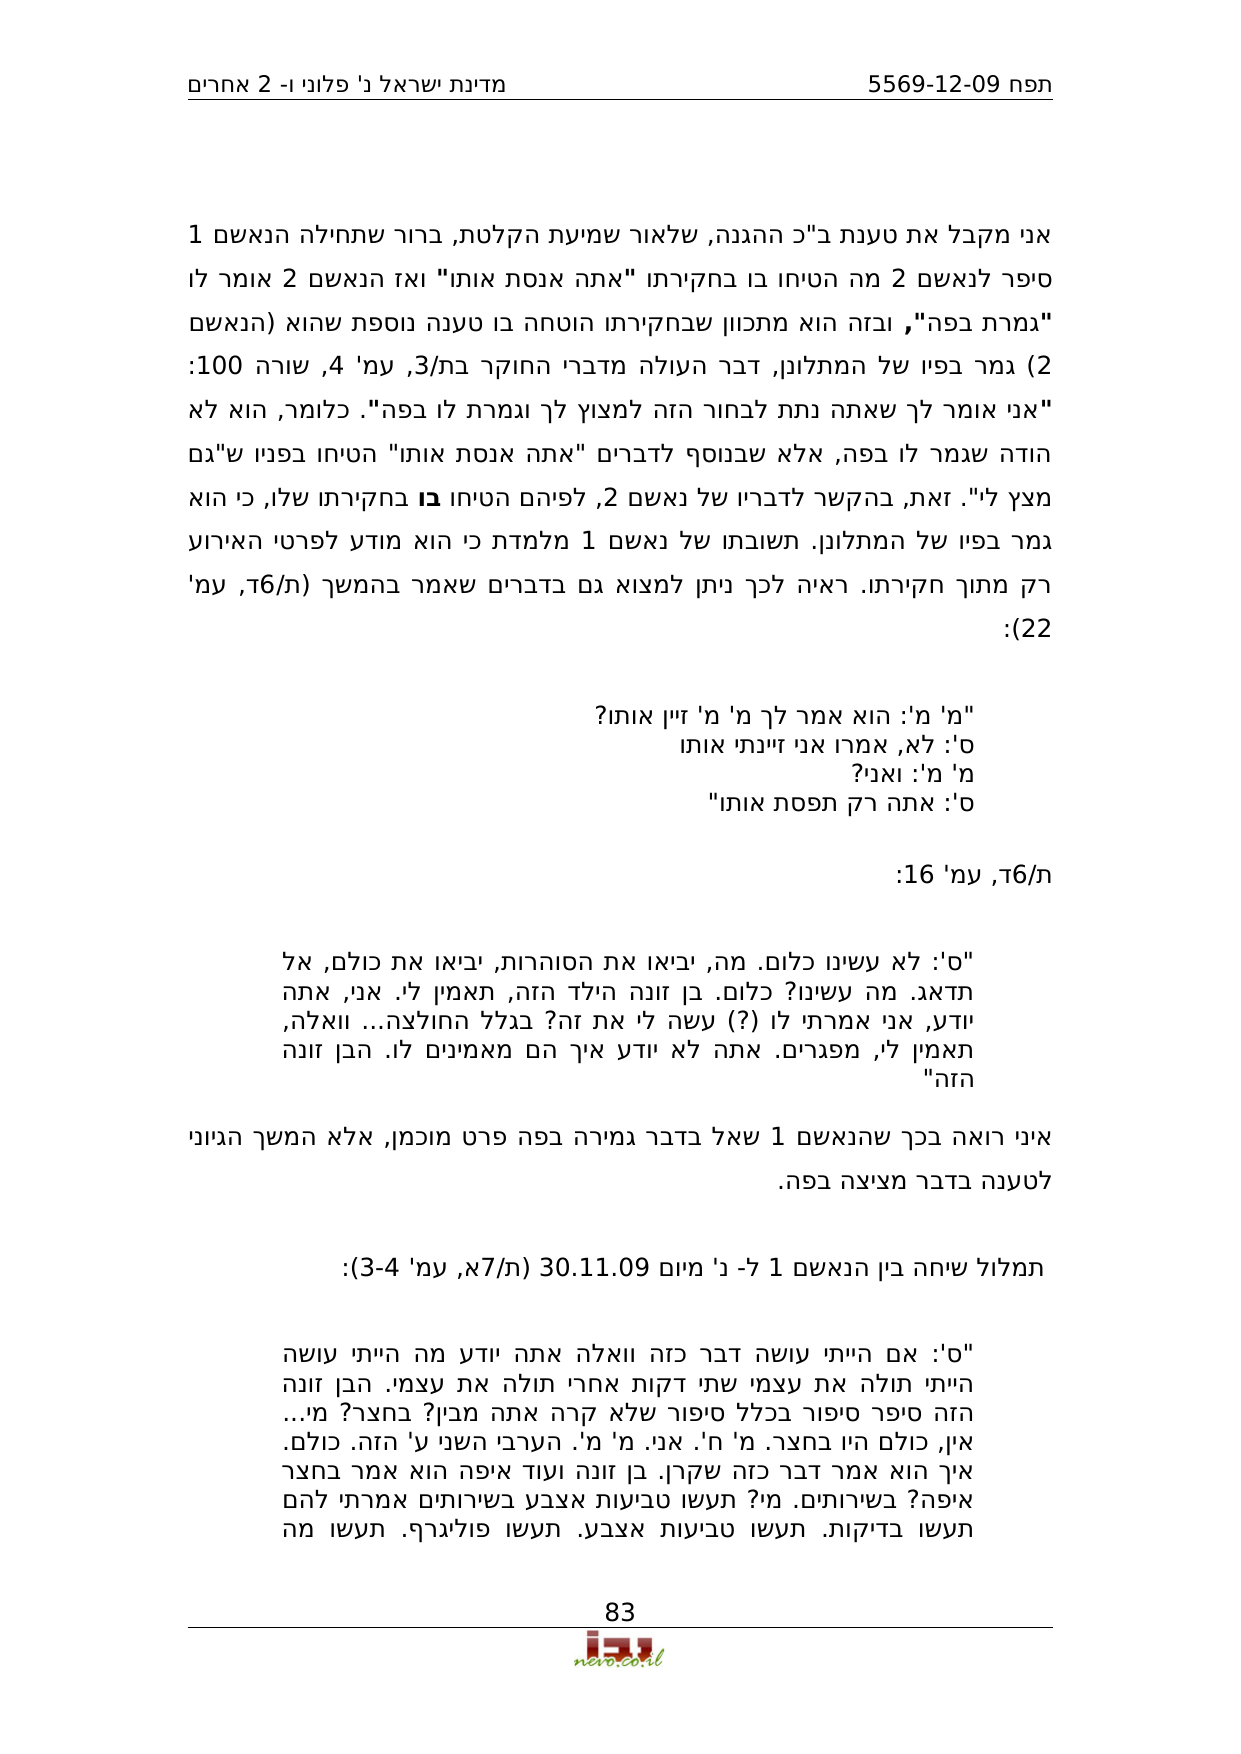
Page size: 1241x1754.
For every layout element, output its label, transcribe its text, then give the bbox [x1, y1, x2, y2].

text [281, 1340, 975, 1544]
text מ' מ': ואני? [281, 759, 975, 788]
text "ס': לא עשינו כלום. מה, יביאו את הסוהרות, יביאו את כולם, אל תדאג. מה עשינו? כלום. בן זונה הילד הזה, תאמין לי. אני, אתה יודע, אני אמרתי לו (?) עשה לי את זה? בגלל החולצה... וואלה, תאמין לי, מפגרים. אתה לא יודע איך הם מאמינים לו. הבן זונה הזה" [281, 948, 975, 1093]
picture [574, 1630, 666, 1668]
text אני מקבל את טענת ב"כ ההגנה, שלאור שמיעת הקלטת, ברור שתחילה הנאשם 1 סיפר לנאשם 2 מה הטיחו בו בחקירתו "אתה אנסת אותו" ואז הנאשם 2 אומר לו "גמרת בפה", ובזה הוא מתכוון שבחקירתו הוטחה בו טענה נוספת שהוא (הנאשם 2) גמר בפיו של המתלונן, דבר העולה מדברי החוקר בת/3, עמ' 4, שורה 100: "אני אומר לך שאתה נתת לבחור הזה למצוץ לך וגמרת לו בפה". כלומר, הוא לא הודה שגמר לו בפה, אלא שבנוסף לדברים "אתה אנסת אותו" הטיחו בפניו ש"גם מצץ לי". זאת, בהקשר לדבריו של נאשם 2, לפיהם הטיחו בו בחקירתו שלו, כי הוא גמר בפיו של המתלונן. תשובתו של נאשם 1 מלמדת כי הוא מודע לפרטי האירוע רק מתוך חקירתו. ראיה לכך ניתן למצוא גם בדברים שאמר בהמשך (ת/6ד, עמ' 22): [187, 220, 1053, 643]
text תמלול שיחה בין הנאשם 1 ל- נ' מיום 30.11.09 (ת/7א, עמ' 3-4): [187, 1253, 1053, 1282]
text איני רואה בכך שהנאשם 1 שאל בדבר גמירה בפה פרט מוכמן, אלא המשך הגיוני לטענה בדבר מציצה בפה. [187, 1122, 1053, 1195]
text ס': אתה רק תפסת אותו" [281, 788, 975, 818]
text "מ' מ': הוא אמר לך מ' מ' זיין אותו? [281, 701, 975, 730]
text ס': לא, אמרו אני זיינתי אותו [281, 730, 975, 759]
text ת/6ד, עמ' 16: [337, 861, 1053, 890]
